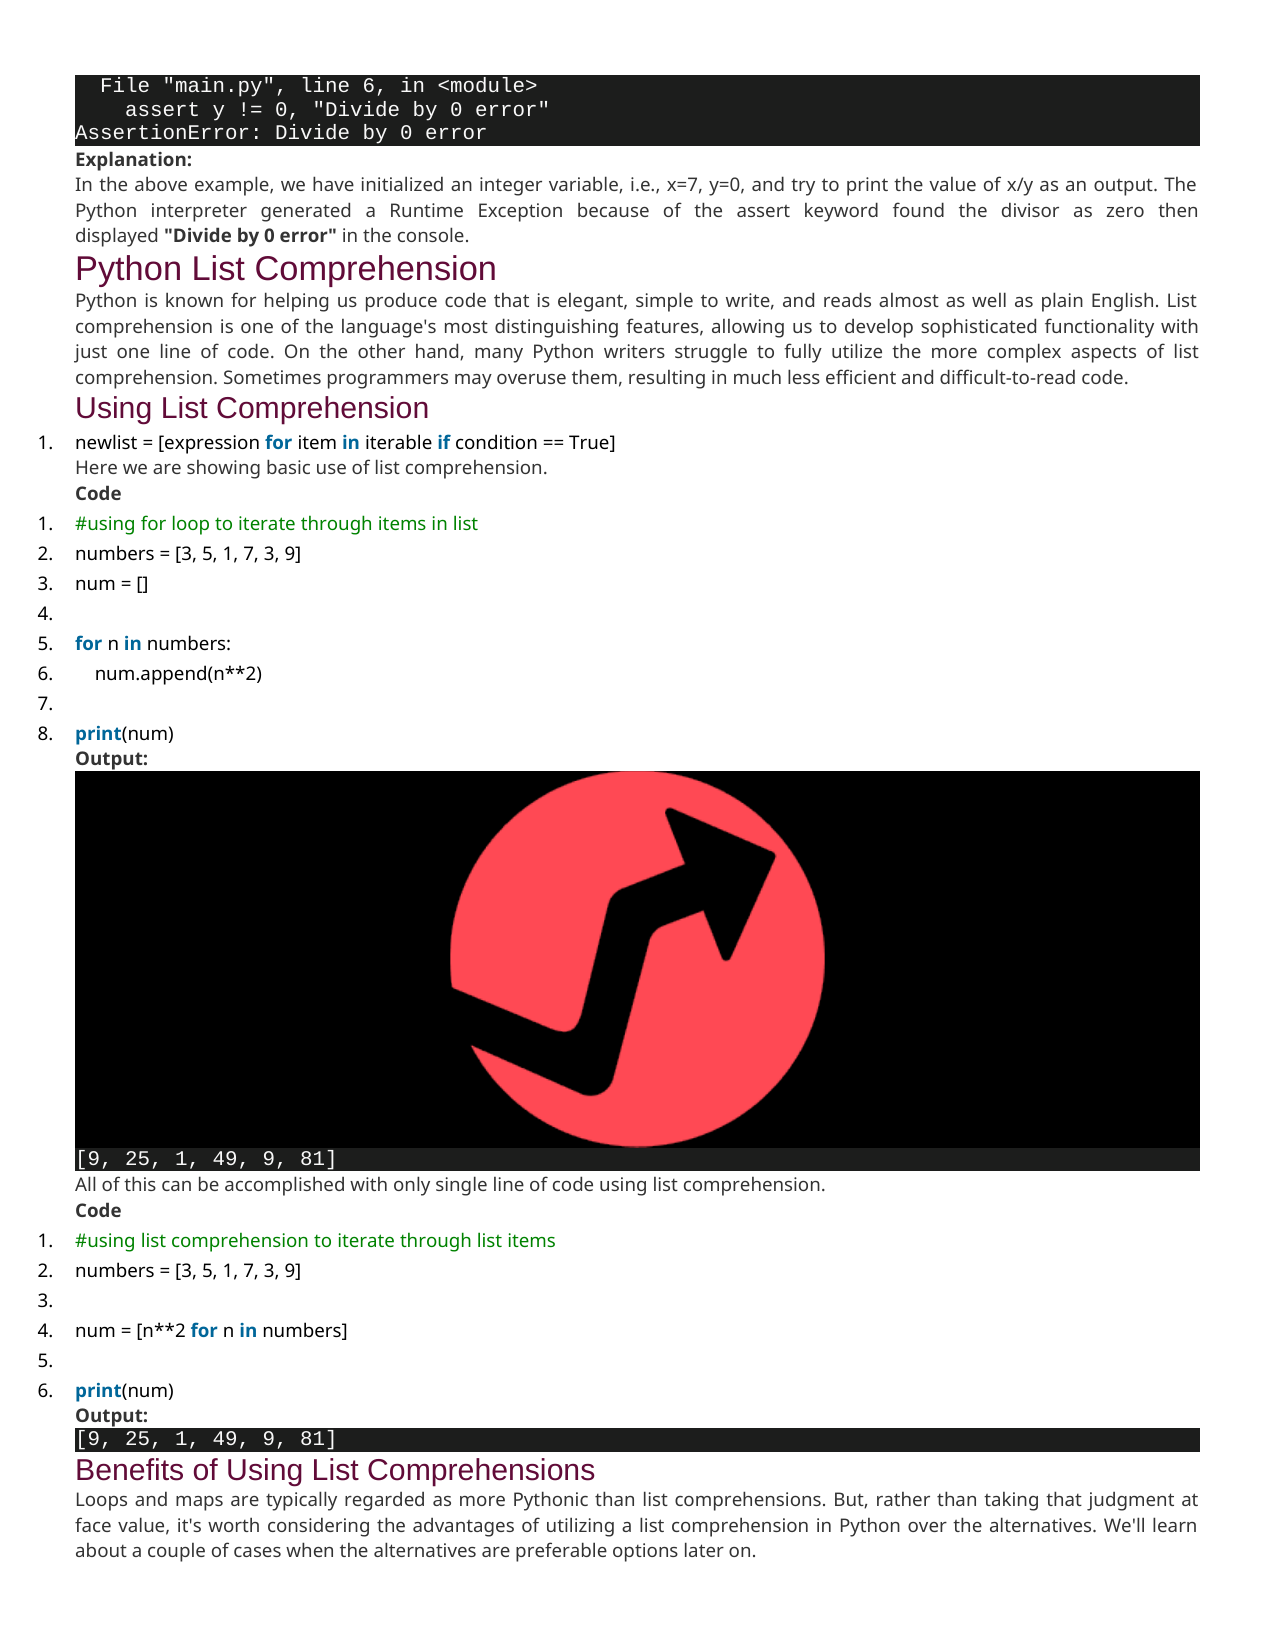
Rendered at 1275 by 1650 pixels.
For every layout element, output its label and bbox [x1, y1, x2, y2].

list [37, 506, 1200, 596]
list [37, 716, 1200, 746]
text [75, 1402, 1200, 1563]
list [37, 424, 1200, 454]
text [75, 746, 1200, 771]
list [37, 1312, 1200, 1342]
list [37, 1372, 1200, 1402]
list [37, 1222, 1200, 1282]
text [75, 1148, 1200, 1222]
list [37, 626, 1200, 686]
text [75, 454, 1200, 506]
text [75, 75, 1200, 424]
picture [450, 771, 825, 1148]
